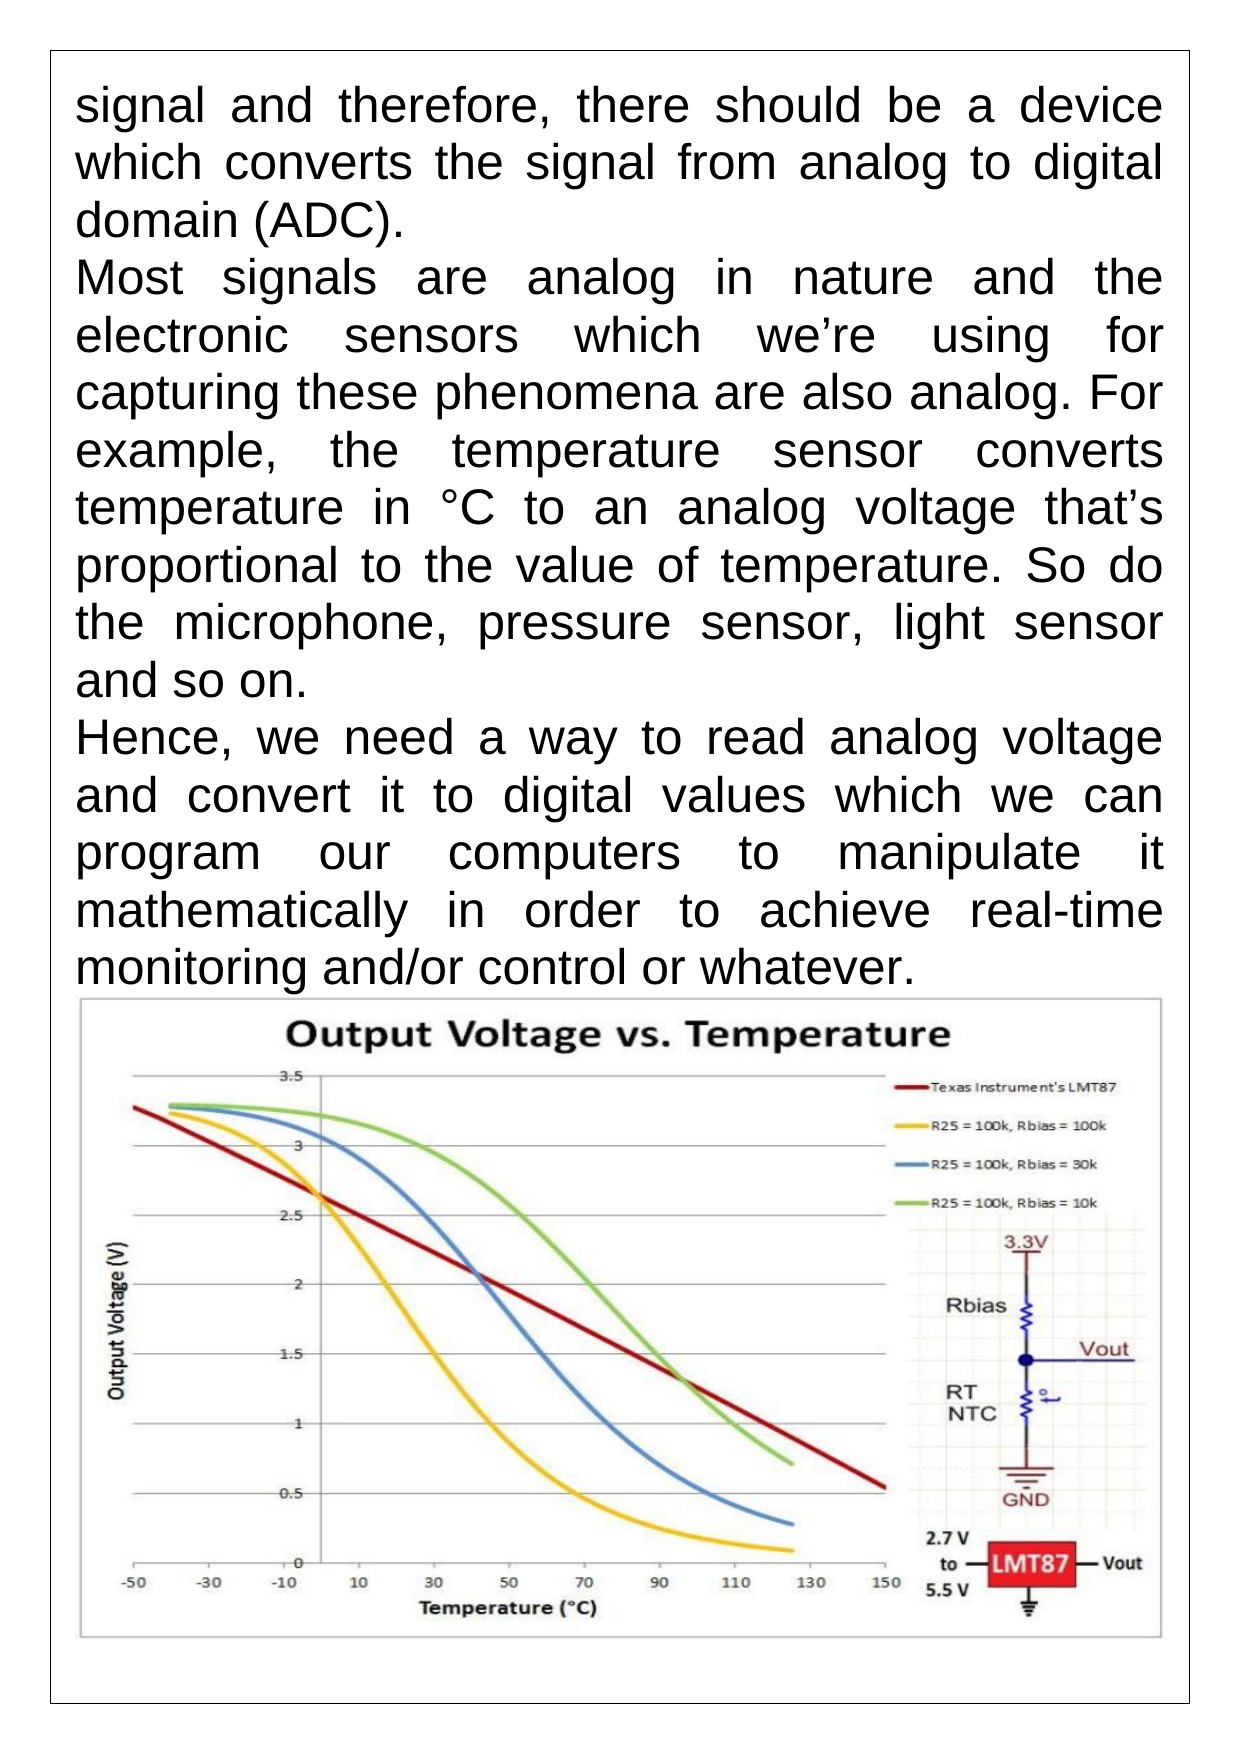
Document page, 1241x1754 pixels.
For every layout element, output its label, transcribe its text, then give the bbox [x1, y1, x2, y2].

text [75, 75, 1165, 247]
picture [75, 995, 1166, 1641]
text Most signals are analog in nature and the electronic sensors which we’re using for capturing these phenomena are also analog. For example, the temperature sensor converts temperature in °C to an analog voltage that’s proportional to the value of temperature. So do the microphone, pressure sensor, light sensor and so on. [75, 247, 1165, 707]
text Hence, we need a way to read analog voltage and convert it to digital values which we can program our computers to manipulate it mathematically in order to achieve real-time monitoring and/or control or whatever. [75, 707, 1165, 995]
